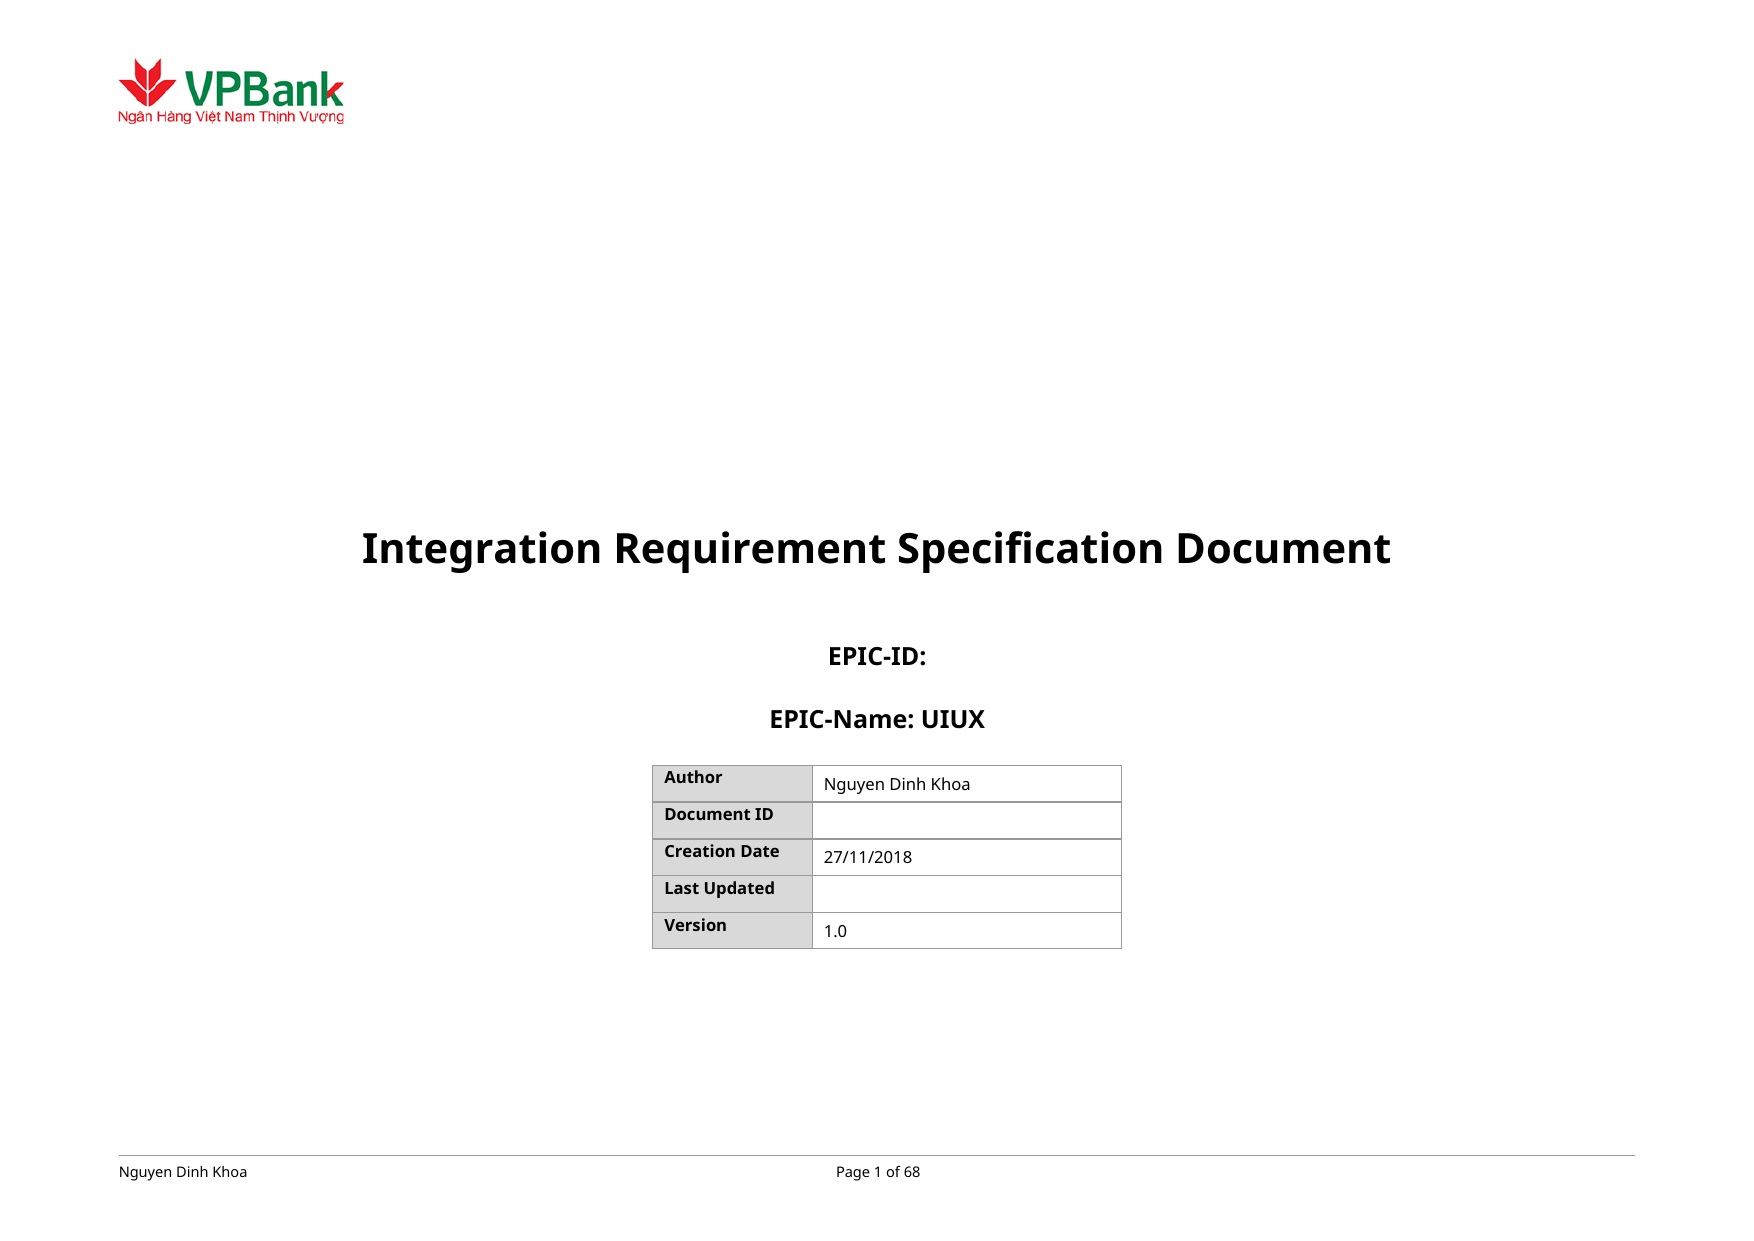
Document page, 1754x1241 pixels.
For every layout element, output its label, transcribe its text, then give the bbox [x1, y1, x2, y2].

table_cell Creation Date [653, 840, 812, 875]
table_header Author [653, 766, 812, 801]
subtitle EPIC-ID: [118, 638, 1635, 673]
table_cell 27/11/2018 [813, 840, 1121, 875]
table_cell Last Updated [653, 876, 812, 912]
table_cell Document ID [653, 803, 812, 838]
table_cell Version [653, 913, 812, 948]
table_cell [813, 876, 1121, 912]
table_cell [813, 803, 1121, 838]
subtitle EPIC-Name: UIUX [118, 702, 1635, 736]
table_header Nguyen Dinh Khoa [813, 766, 1121, 801]
table_cell 1.0 [813, 913, 1121, 948]
title Integration Requirement Specification Document [118, 519, 1635, 576]
picture [118, 58, 344, 124]
